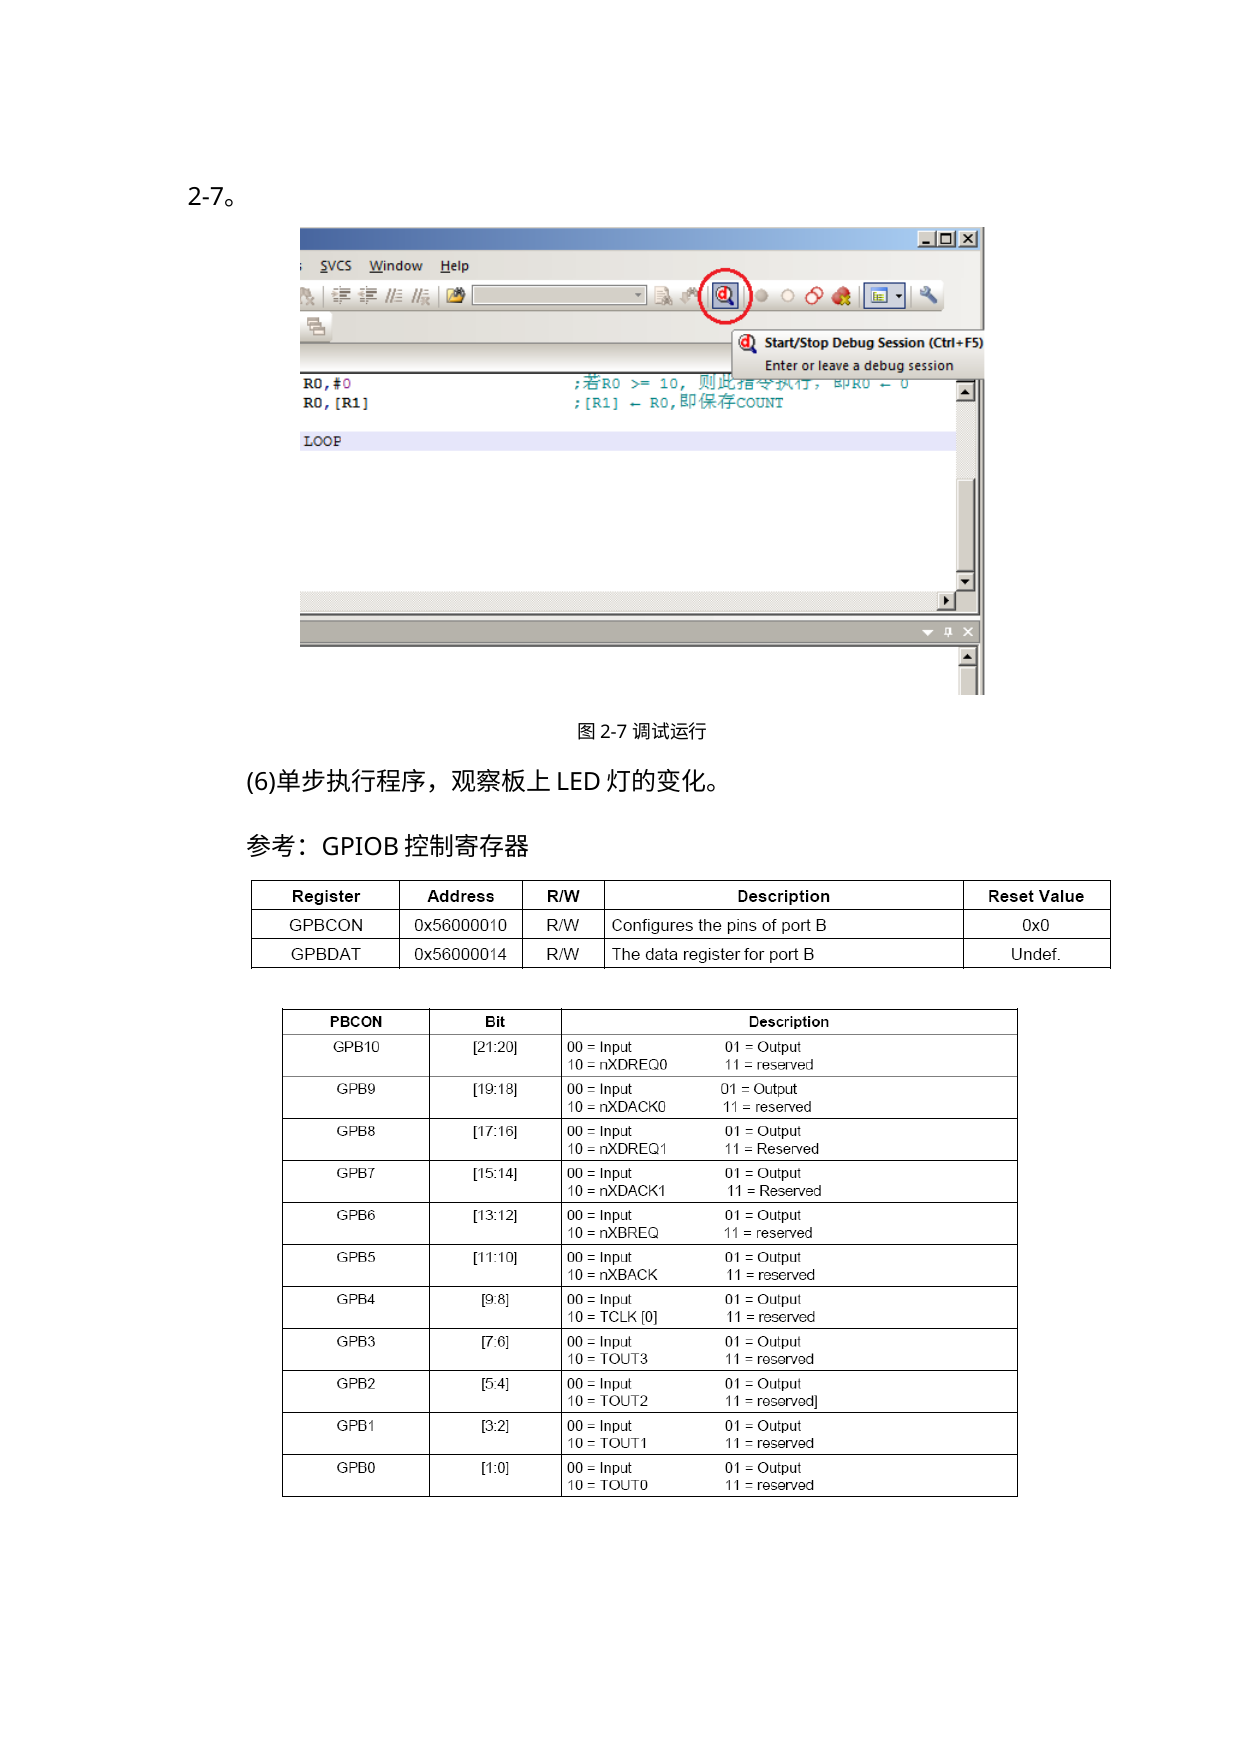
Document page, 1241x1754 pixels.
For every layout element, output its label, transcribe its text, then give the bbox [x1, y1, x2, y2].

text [187, 162, 1053, 227]
text 图2-7 调试运行 [187, 714, 1053, 747]
picture [300, 227, 985, 695]
text (6)单步执行程序，观察板上LED灯的变化。 [187, 747, 1053, 812]
text 参考：GPIOB控制寄存器 [187, 812, 1053, 877]
